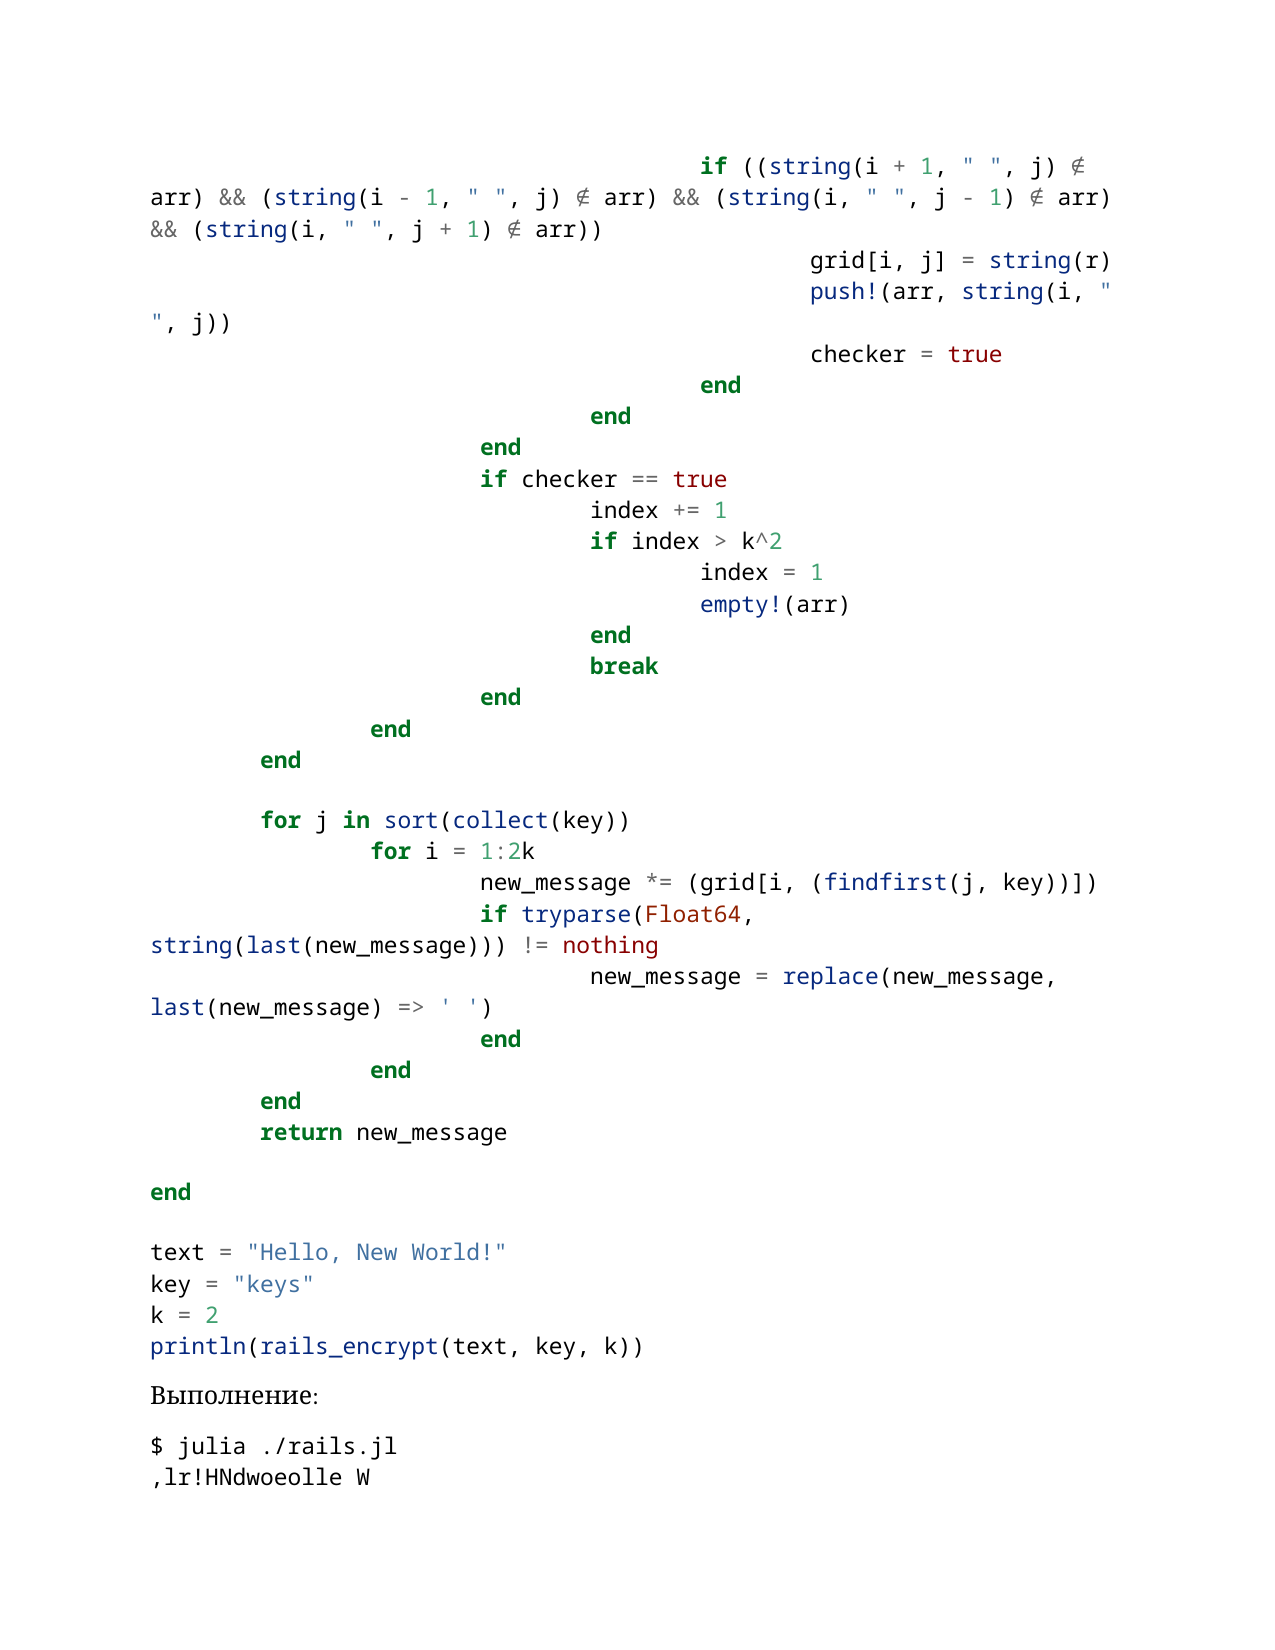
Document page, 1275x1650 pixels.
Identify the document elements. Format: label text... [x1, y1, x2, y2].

text $ julia ./rails.jl ,lr!HNdwoeolle W [150, 1429, 1125, 1492]
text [150, 150, 1125, 1361]
text Выполнение: [150, 1382, 1125, 1411]
